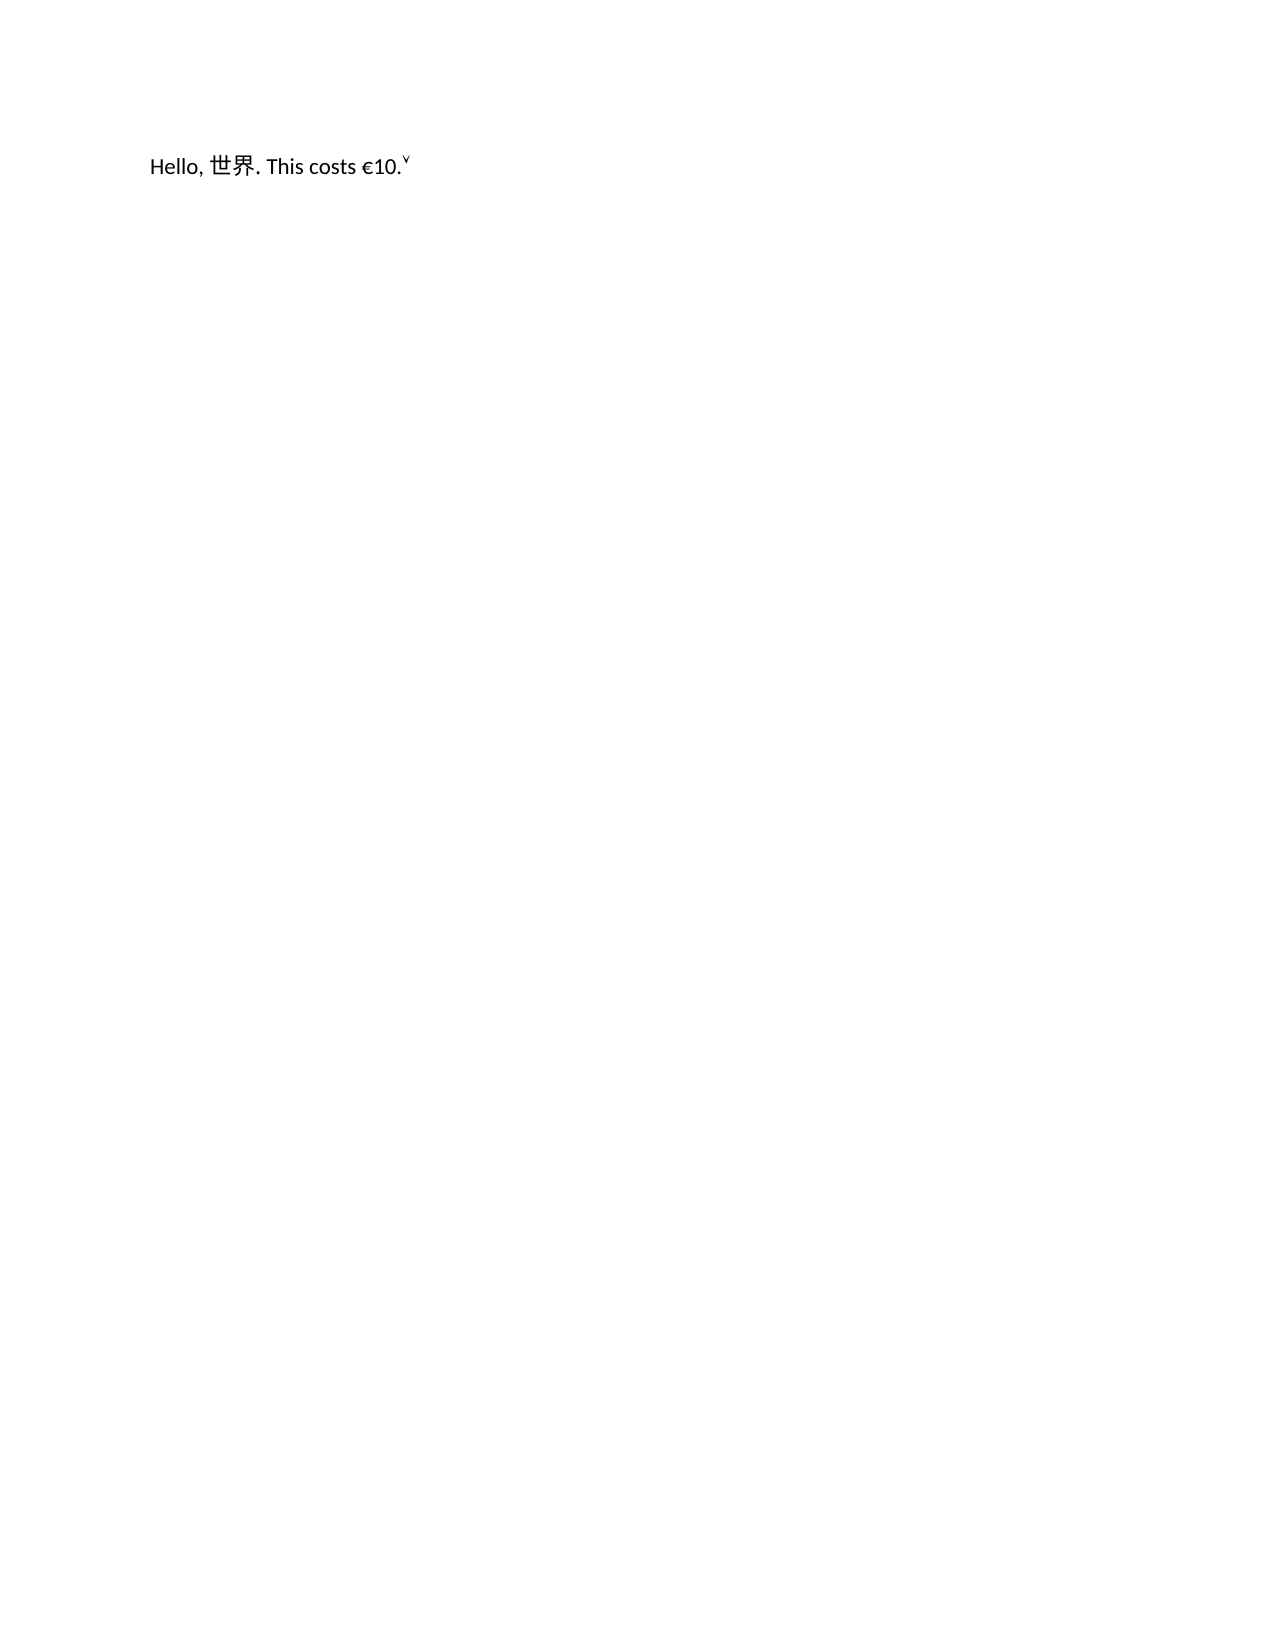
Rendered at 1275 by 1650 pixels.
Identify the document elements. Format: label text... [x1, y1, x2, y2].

text Hello, 世界. This costs €10. [150, 150, 1125, 181]
